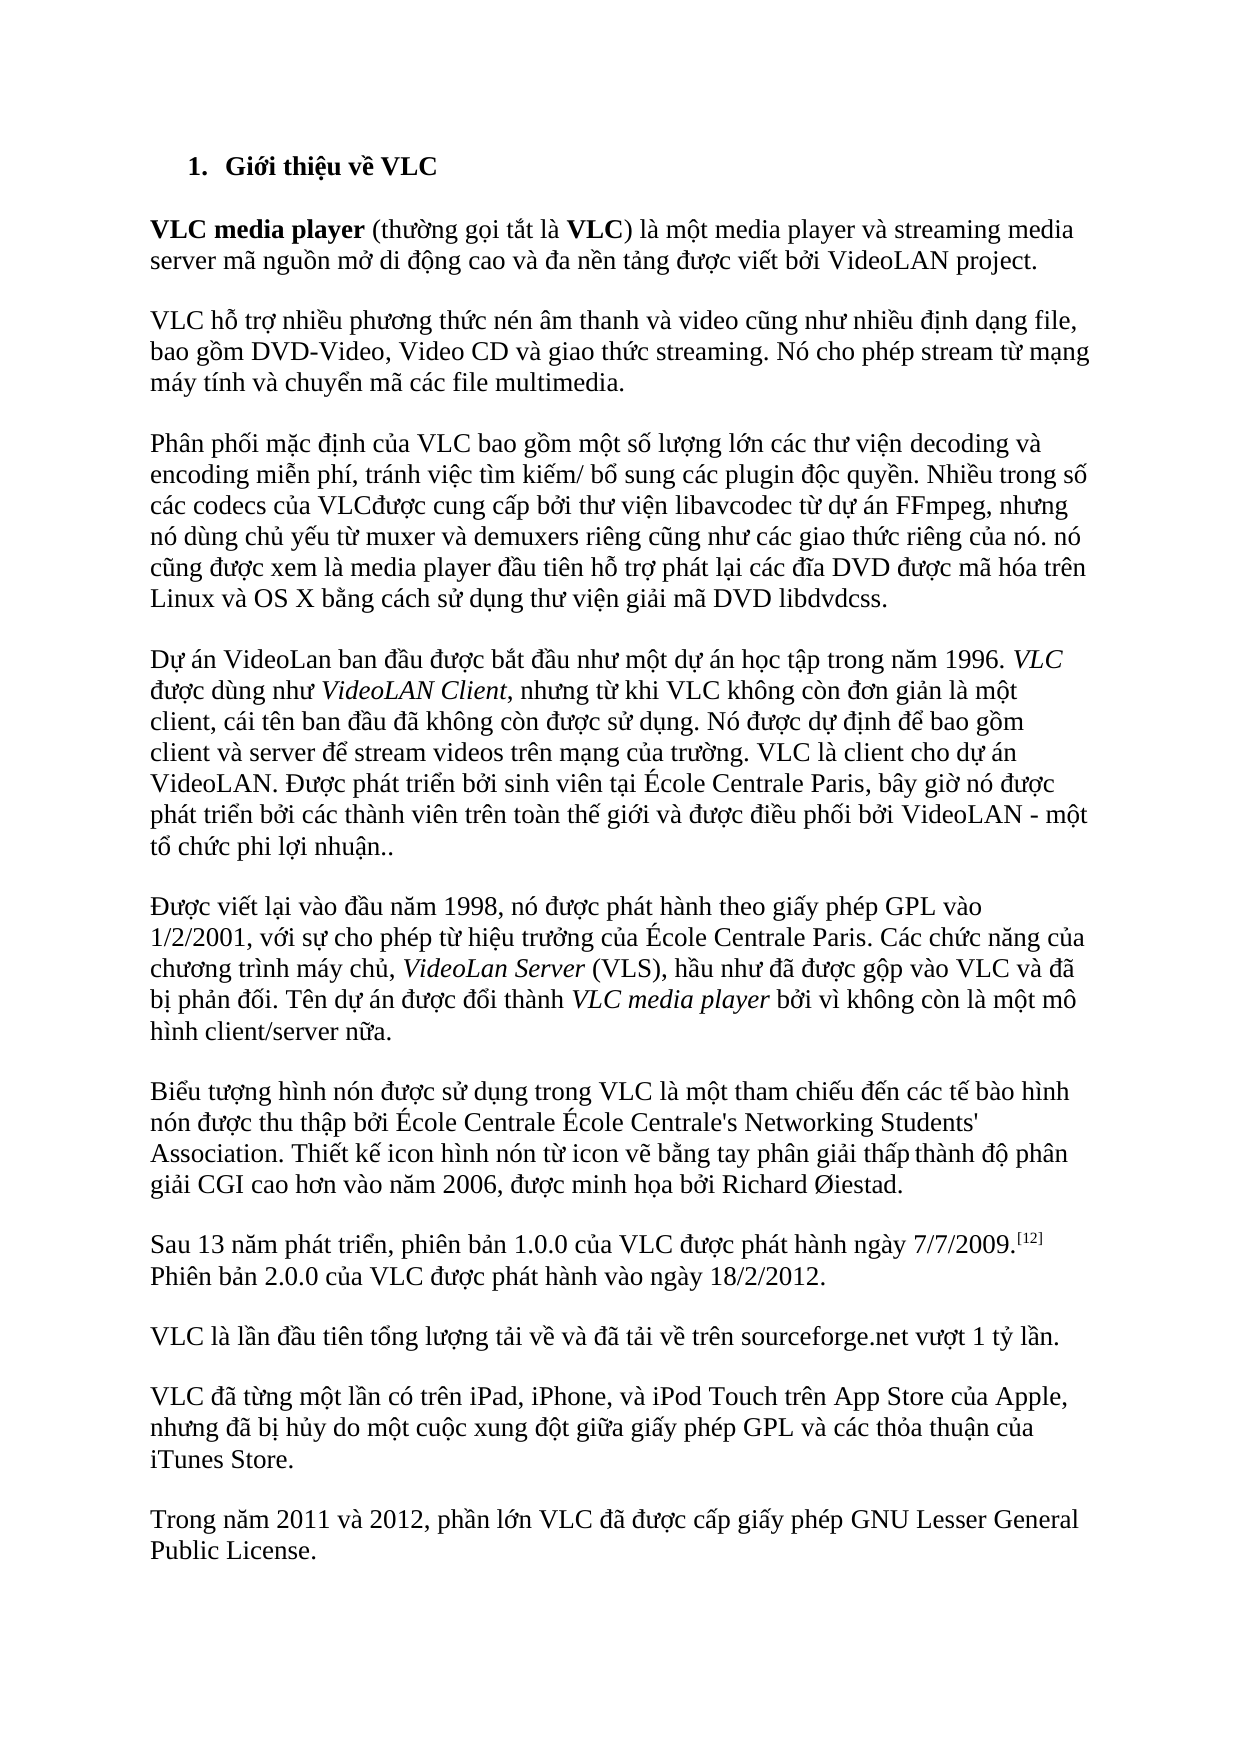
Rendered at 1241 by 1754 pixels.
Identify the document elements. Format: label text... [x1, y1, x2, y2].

text VLC là lần đầu tiên tổng lượng tải về và đã tải về trên sourceforge.net vượt 1 tỷ lần. [150, 1320, 1090, 1351]
text Phân phối mặc định của VLC bao gồm một số lượng lớn các thư viện decoding và encoding miễn phí, tránh việc tìm kiếm/ bổ sung các plugin độc quyền. Nhiều trong số các codecs của VLCđược cung cấp bởi thư viện libavcodec từ dự án FFmpeg, nhưng nó dùng chủ yếu từ muxer và demuxers riêng cũng như các giao thức riêng của nó. nó cũng được xem là media player đầu tiên hỗ trợ phát lại các đĩa DVD được mã hóa trên Linux và OS X bằng cách sử dụng thư viện giải mã DVD libdvdcss. [150, 427, 1090, 614]
text VLC hỗ trợ nhiều phương thức nén âm thanh và video cũng như nhiều định dạng file, bao gồm DVD-Video, Video CD và giao thức streaming. Nó cho phép stream từ mạng máy tính và chuyển mã các file multimedia. [150, 304, 1090, 398]
text Biểu tượng hình nón được sử dụng trong VLC là một tham chiếu đến các tế bào hình nón được thu thập bởi École Centrale École Centrale's Networking Students' Association. Thiết kế icon hình nón từ icon vẽ bằng tay phân giải thấp thành độ phân giải CGI cao hơn vào năm 2006, được minh họa bởi Richard Øiestad. [150, 1075, 1090, 1199]
text Dự án VideoLan ban đầu được bắt đầu như một dự án học tập trong năm 1996. VLC được dùng như VideoLAN Client, nhưng từ khi VLC không còn đơn giản là một client, cái tên ban đầu đã không còn được sử dụng. Nó được dự định để bao gồm client và server để stream videos trên mạng của trường. VLC là client cho dự án VideoLAN. Được phát triển bởi sinh viên tại École Centrale Paris, bây giờ nó được phát triển bởi các thành viên trên toàn thế giới và được điều phối bởi VideoLAN - một tổ chức phi lợi nhuận.. [150, 643, 1090, 861]
text Trong năm 2011 và 2012, phần lớn VLC đã được cấp giấy phép GNU Lesser General Public License. [150, 1503, 1090, 1565]
text Sau 13 năm phát triển, phiên bản 1.0.0 của VLC được phát hành ngày 7/7/2009.[12] Phiên bản 2.0.0 của VLC được phát hành vào ngày 18/2/2012. [150, 1229, 1090, 1291]
list Giới thiệu về VLC [187, 150, 1090, 181]
text VLC đã từng một lần có trên iPad, iPhone, và iPod Touch trên App Store của Apple, nhưng đã bị hủy do một cuộc xung đột giữa giấy phép GPL và các thỏa thuận của iTunes Store. [150, 1380, 1090, 1474]
text VLC media player (thường gọi tắt là VLC) là một media player và streaming media server mã nguồn mở di động cao và đa nền tảng được viết bởi VideoLAN project. [150, 213, 1090, 275]
text Được viết lại vào đầu năm 1998, nó được phát hành theo giấy phép GPL vào 1/2/2001, với sự cho phép từ hiệu trưởng của École Centrale Paris. Các chức năng của chương trình máy chủ, VideoLan Server (VLS), hầu như đã được gộp vào VLC và đã bị phản đối. Tên dự án được đổi thành VLC media player bởi vì không còn là một mô hình client/server nữa. [150, 890, 1090, 1046]
